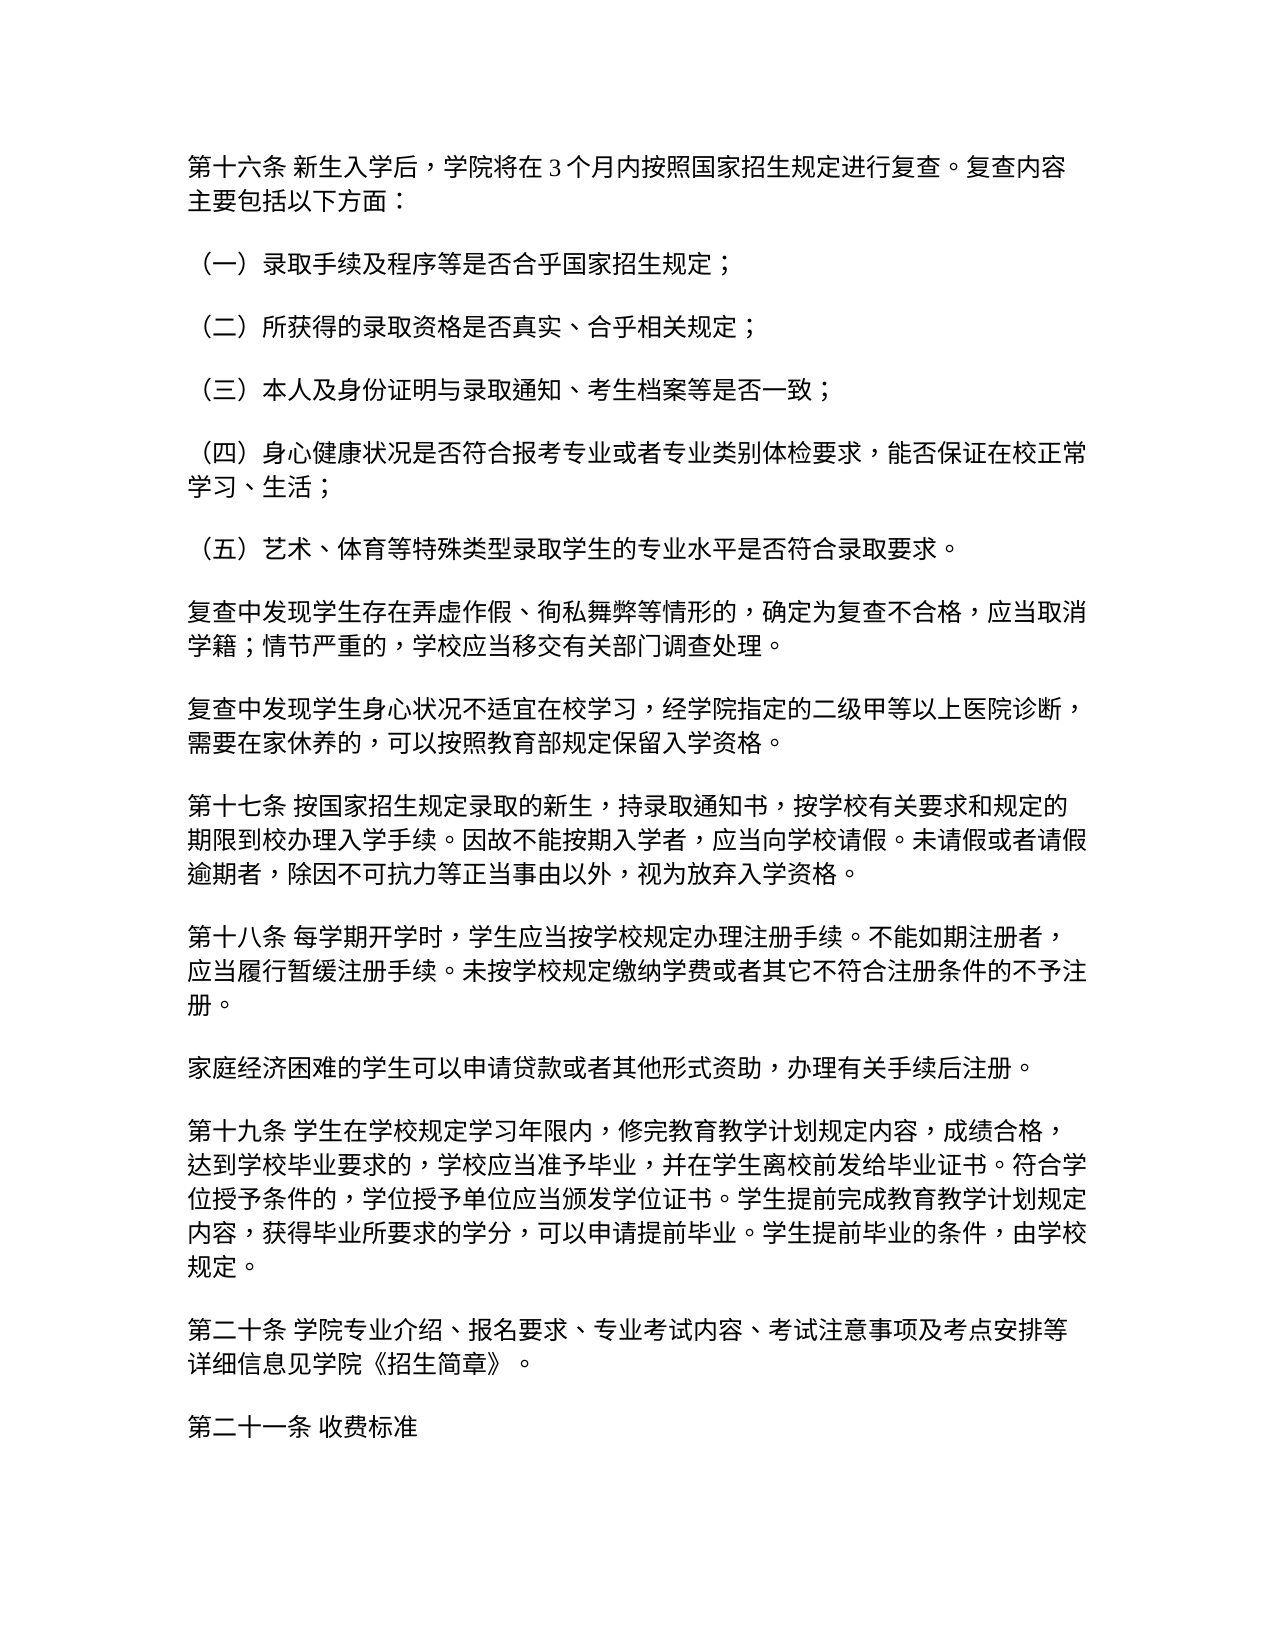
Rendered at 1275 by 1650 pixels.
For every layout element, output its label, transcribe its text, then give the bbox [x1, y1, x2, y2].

text （四）身心健康状况是否符合报考专业或者专业类别体检要求，能否保证在校正常学习、生活； [187, 435, 1087, 503]
text 家庭经济困难的学生可以申请贷款或者其他形式资助，办理有关手续后注册。 [187, 1051, 1087, 1085]
text 第二十条 学院专业介绍、报名要求、专业考试内容、考试注意事项及考点安排等详细信息见学院《招生简章》。 [187, 1312, 1087, 1381]
text （三）本人及身份证明与录取通知、考生档案等是否一致； [187, 372, 1087, 407]
text 复查中发现学生存在弄虚作假、徇私舞弊等情形的，确定为复查不合格，应当取消学籍；情节严重的，学校应当移交有关部门调查处理。 [187, 595, 1087, 663]
text 复查中发现学生身心状况不适宜在校学习，经学院指定的二级甲等以上医院诊断，需要在家休养的，可以按照教育部规定保留入学资格。 [187, 692, 1087, 760]
text （一）录取手续及程序等是否合乎国家招生规定； [187, 247, 1087, 281]
text 第二十一条 收费标准 [187, 1409, 1087, 1443]
text 第十六条 新生入学后，学院将在3个月内按照国家招生规定进行复查。复查内容主要包括以下方面： [187, 150, 1087, 218]
text 第十九条 学生在学校规定学习年限内，修完教育教学计划规定内容，成绩合格，达到学校毕业要求的，学校应当准予毕业，并在学生离校前发给毕业证书。符合学位授予条件的，学位授予单位应当颁发学位证书。学生提前完成教育教学计划规定内容，获得毕业所要求的学分，可以申请提前毕业。学生提前毕业的条件，由学校规定。 [187, 1113, 1087, 1284]
text 第十七条 按国家招生规定录取的新生，持录取通知书，按学校有关要求和规定的期限到校办理入学手续。因故不能按期入学者，应当向学校请假。未请假或者请假逾期者，除因不可抗力等正当事由以外，视为放弃入学资格。 [187, 789, 1087, 891]
text （二）所获得的录取资格是否真实、合乎相关规定； [187, 310, 1087, 344]
text 第十八条 每学期开学时，学生应当按学校规定办理注册手续。不能如期注册者，应当履行暂缓注册手续。未按学校规定缴纳学费或者其它不符合注册条件的不予注册。 [187, 920, 1087, 1022]
text （五）艺术、体育等特殊类型录取学生的专业水平是否符合录取要求。 [187, 532, 1087, 566]
